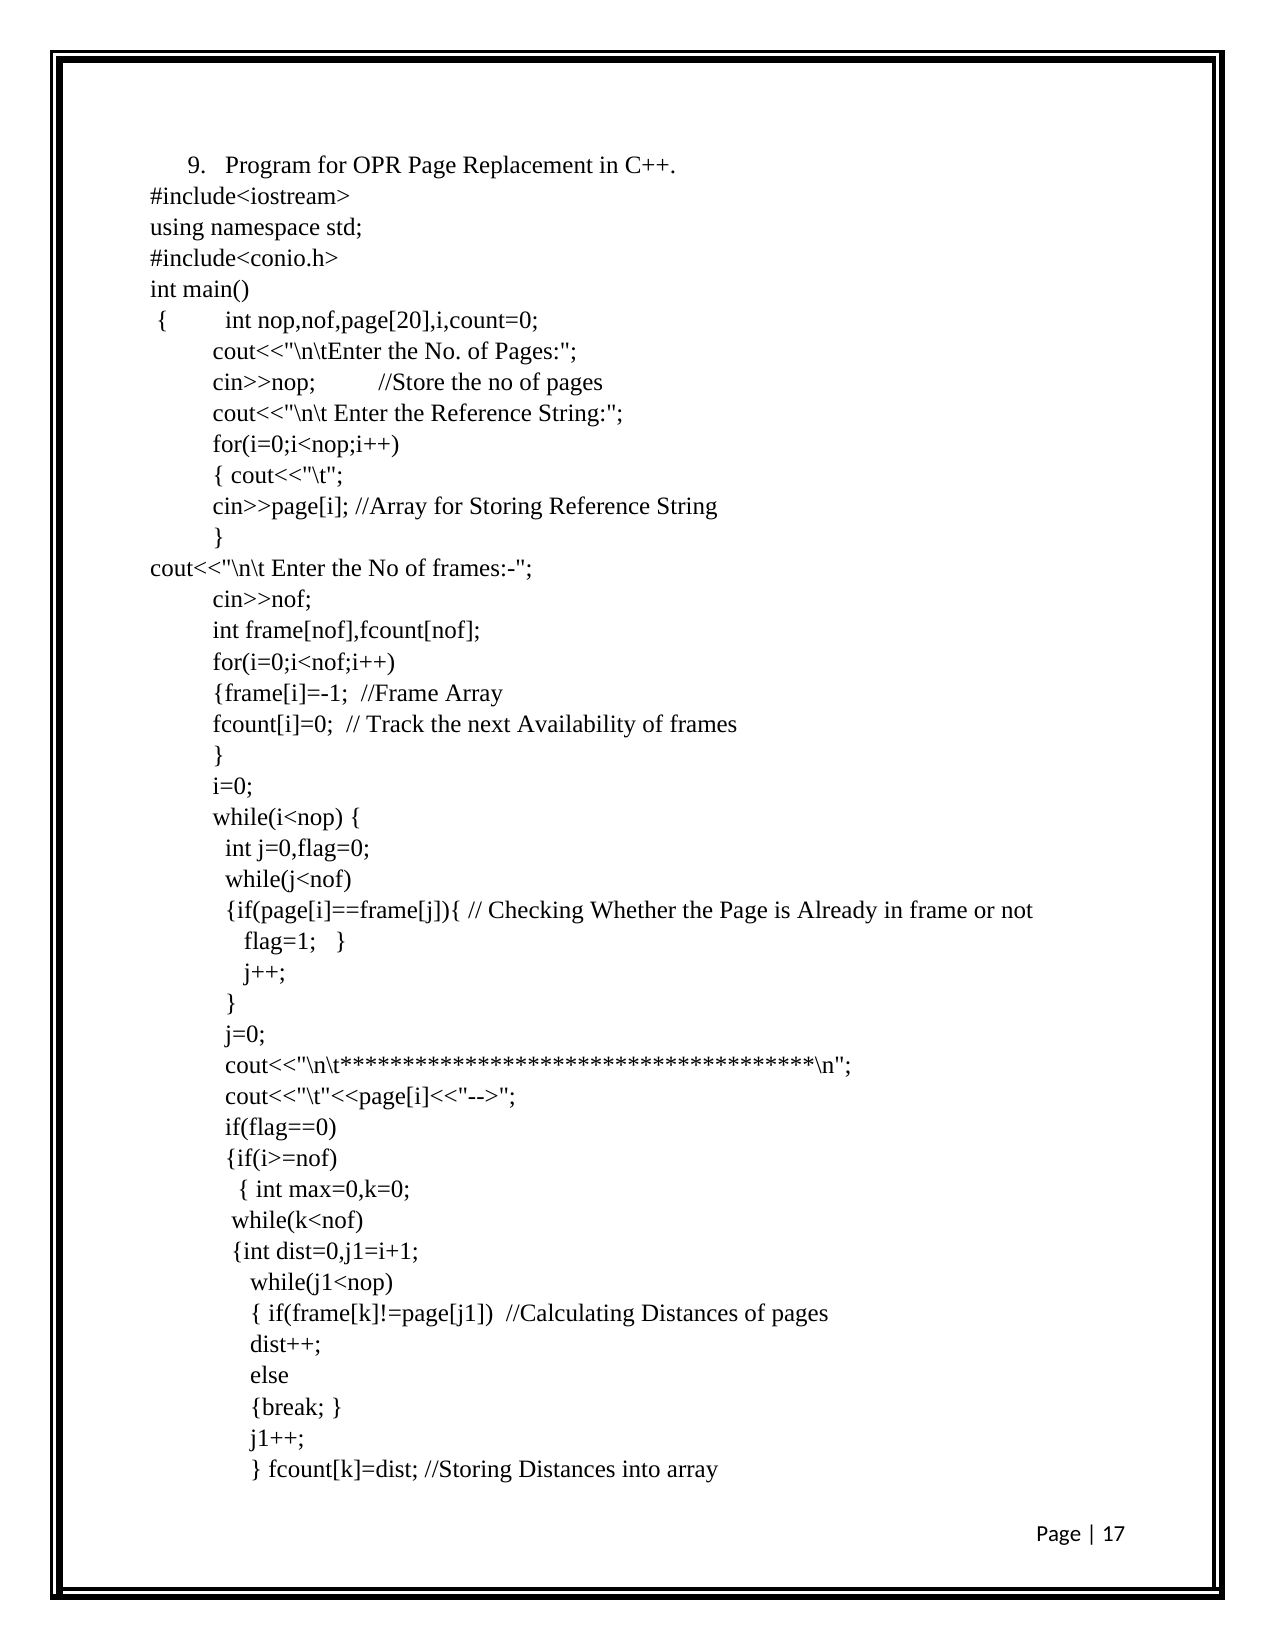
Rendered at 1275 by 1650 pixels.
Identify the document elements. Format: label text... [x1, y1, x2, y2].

text { cout<<"\t"; [150, 460, 1125, 489]
text {break; } [150, 1392, 1125, 1420]
text while(k<nof) [150, 1205, 1125, 1234]
text {frame[i]=-1; //Frame Array [150, 678, 1125, 706]
text cout<<"\n\tEnter the No. of Pages:"; [150, 336, 1125, 365]
text else [150, 1361, 1125, 1389]
text i=0; [150, 771, 1125, 799]
text {if(i>=nof) [150, 1143, 1125, 1172]
text if(flag==0) [150, 1112, 1125, 1141]
text #include<conio.h> [150, 243, 1125, 272]
list Program for OPR Page Replacement in C++. [187, 150, 1125, 179]
text fcount[i]=0; // Track the next Availability of frames [150, 709, 1125, 737]
text cout<<"\n\t Enter the Reference String:"; [150, 398, 1125, 427]
text } [150, 522, 1125, 551]
text {int dist=0,j1=i+1; [150, 1236, 1125, 1265]
text while(j1<nop) [150, 1267, 1125, 1296]
text cin>>nof; [150, 584, 1125, 613]
text j1++; [150, 1423, 1125, 1451]
text cout<<"\t"<<page[i]<<"-->"; [150, 1081, 1125, 1110]
text } [150, 988, 1125, 1017]
text using namespace std; [150, 212, 1125, 241]
text cin>>page[i]; //Array for Storing Reference String [150, 491, 1125, 520]
text { int max=0,k=0; [150, 1174, 1125, 1203]
text } [150, 740, 1125, 768]
text flag=1; } [150, 926, 1125, 955]
text while(i<nop) { [150, 802, 1125, 831]
text { int nop,nof,page[20],i,count=0; [150, 305, 1125, 334]
text {if(page[i]==frame[j]){ // Checking Whether the Page is Already in frame or not [150, 895, 1125, 924]
text for(i=0;i<nop;i++) [150, 429, 1125, 458]
text int j=0,flag=0; [150, 833, 1125, 862]
text j++; [150, 957, 1125, 986]
text dist++; [150, 1329, 1125, 1358]
text cout<<"\n\t**************************************\n"; [150, 1050, 1125, 1079]
text } fcount[k]=dist; //Storing Distances into array [150, 1454, 1125, 1482]
text cin>>nop; //Store the no of pages [150, 367, 1125, 396]
text int main() [150, 274, 1125, 303]
text int frame[nof],fcount[nof]; [150, 616, 1125, 644]
text { if(frame[k]!=page[j1]) //Calculating Distances of pages [150, 1298, 1125, 1327]
text while(j<nof) [150, 864, 1125, 893]
text cout<<"\n\t Enter the No of frames:-"; [150, 553, 1125, 582]
text #include<iostream> [150, 181, 1125, 210]
text j=0; [150, 1019, 1125, 1048]
text for(i=0;i<nof;i++) [150, 647, 1125, 675]
